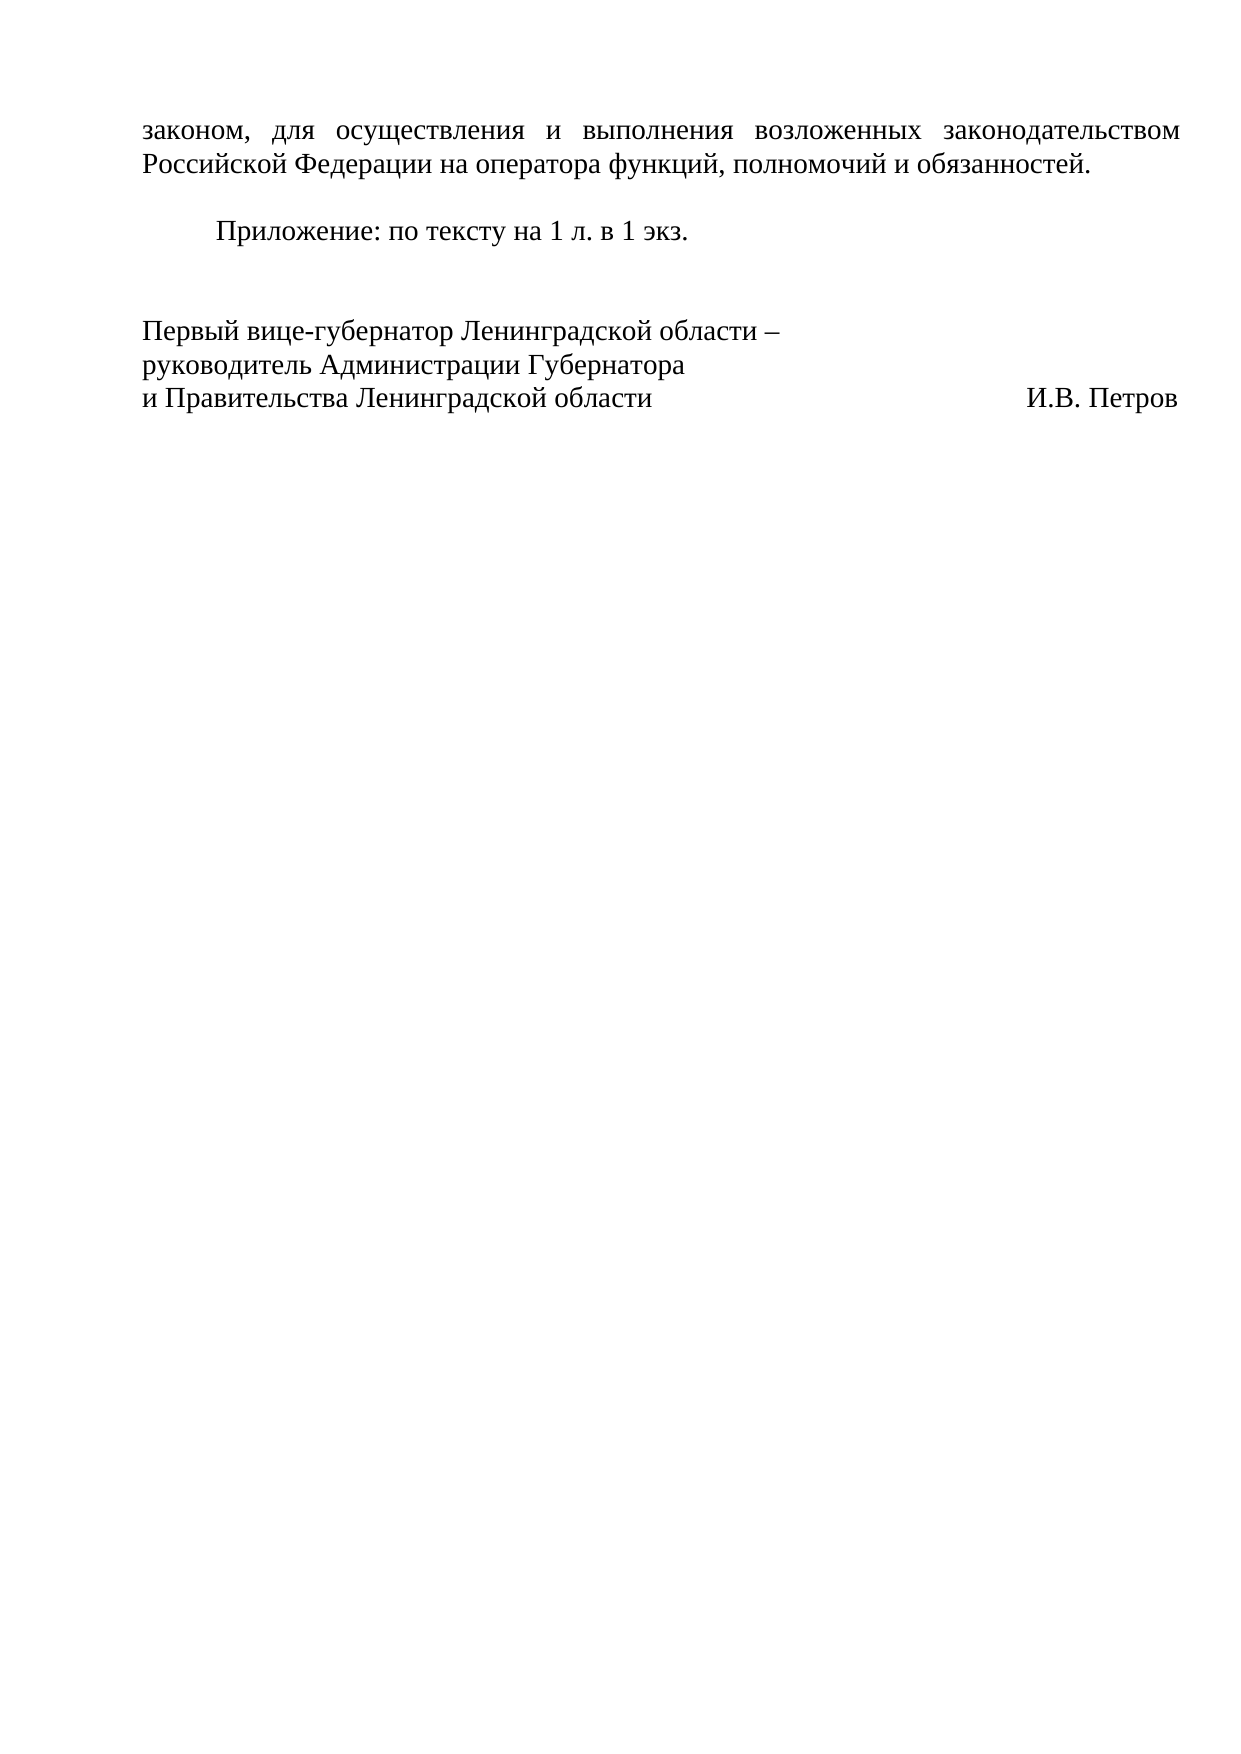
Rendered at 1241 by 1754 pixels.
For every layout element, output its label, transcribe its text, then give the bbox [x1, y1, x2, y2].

text Приложение: по тексту на 1 л. в 1 экз. [142, 213, 1181, 246]
text и Правительства Ленинградской области И.В. Петров [142, 381, 1181, 414]
text Первый вице-губернатор Ленинградской области – [142, 313, 1181, 347]
text руководитель Администрации Губернатора [142, 347, 1181, 381]
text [142, 112, 1181, 179]
